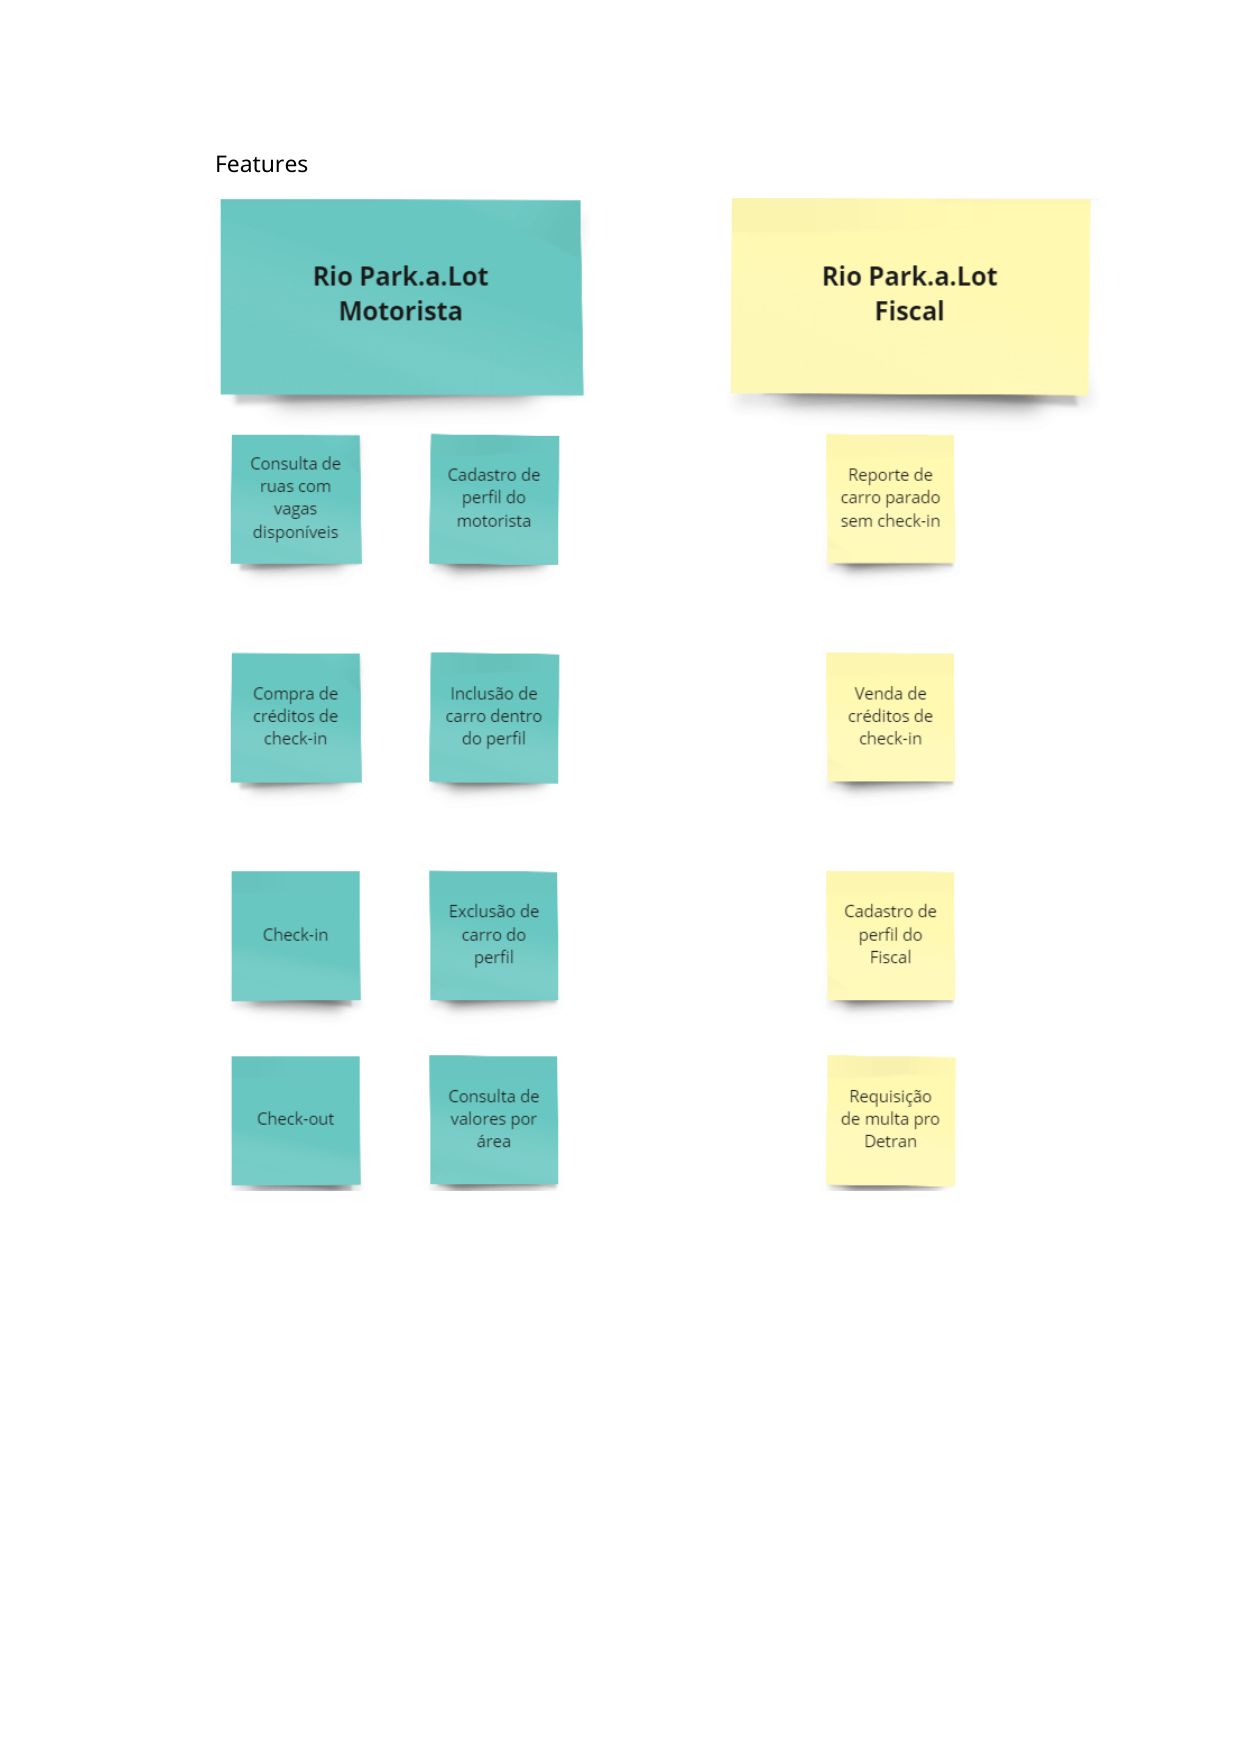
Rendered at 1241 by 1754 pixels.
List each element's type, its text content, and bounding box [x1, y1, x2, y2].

picture [214, 198, 1101, 1191]
text Features [177, 148, 1063, 179]
